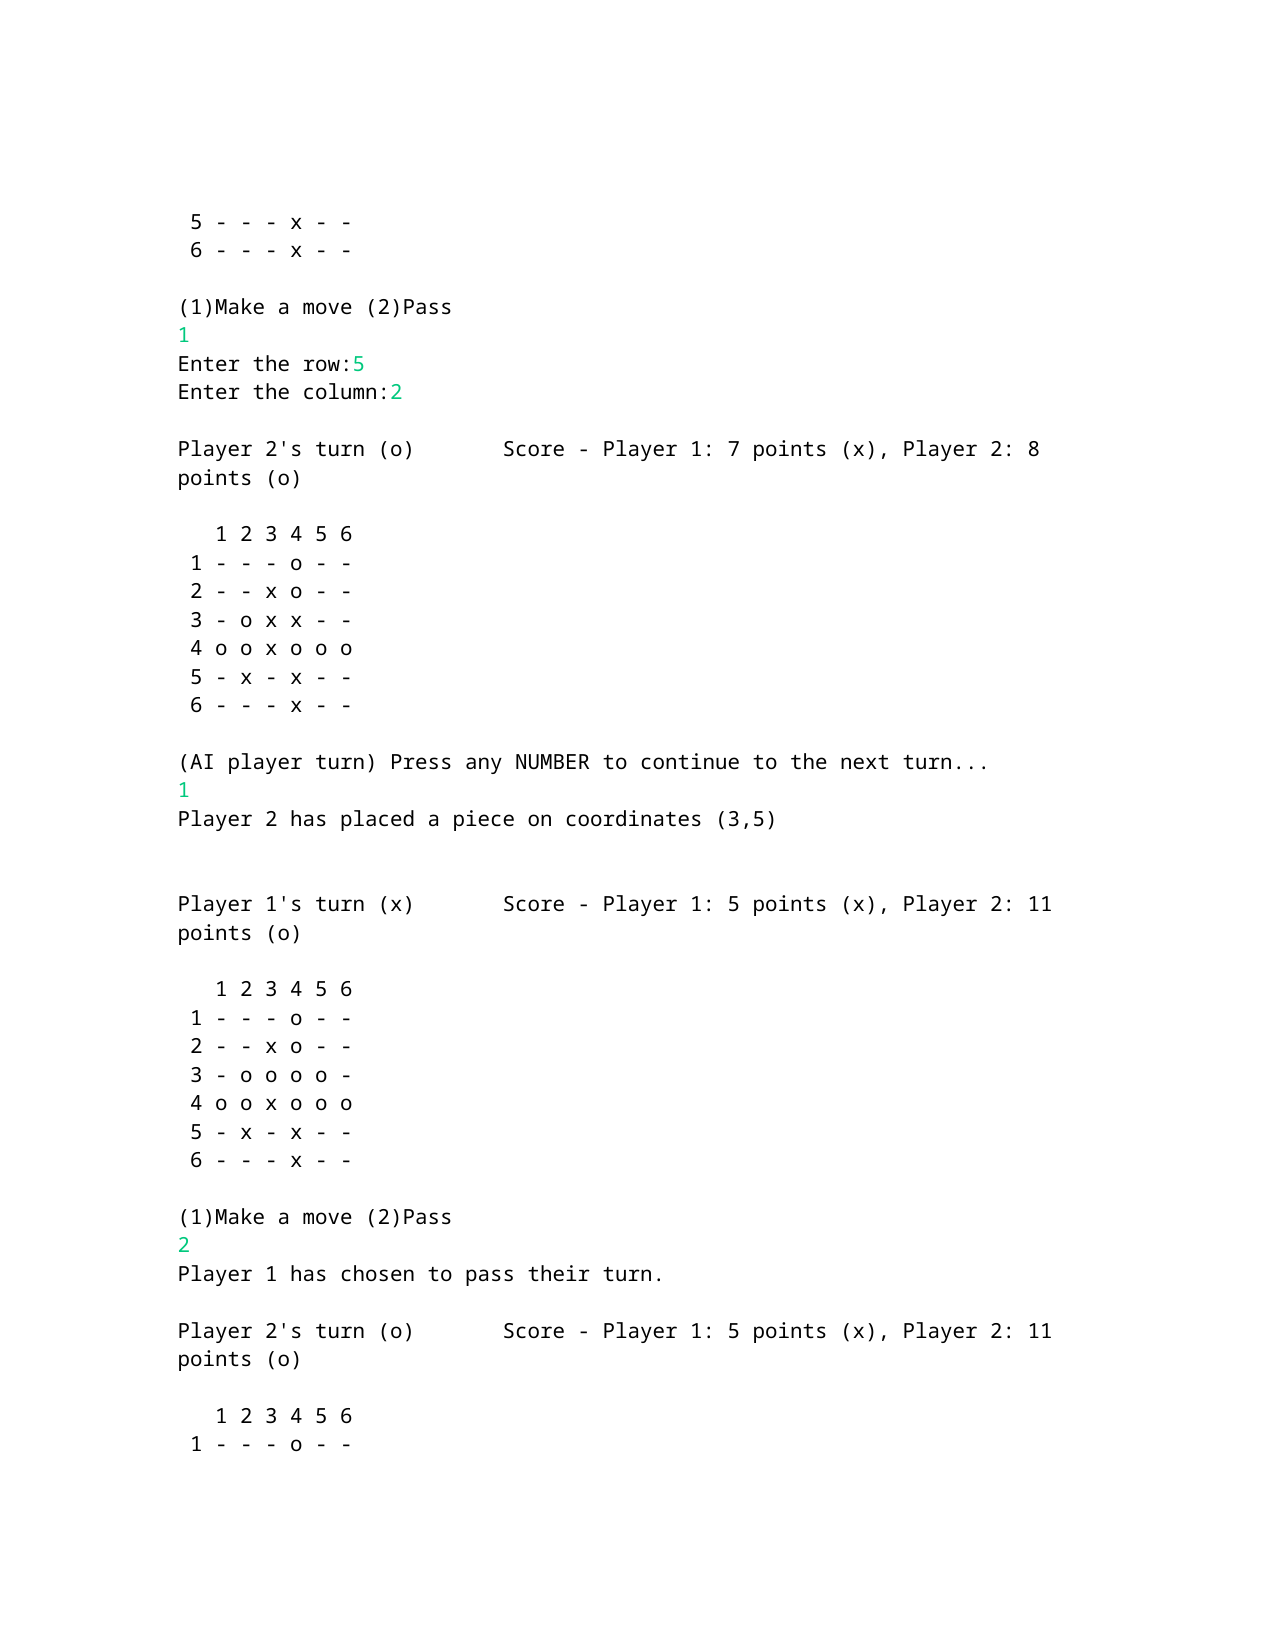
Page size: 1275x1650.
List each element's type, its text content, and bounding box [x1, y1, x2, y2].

text Player 1 has chosen to pass their turn. [177, 1259, 1098, 1287]
text (AI player turn) Press any NUMBER to continue to the next turn... [177, 747, 1098, 776]
text 6 - - - x - - [177, 690, 1098, 719]
text 1 - - - o - - [177, 548, 1098, 576]
text 1 - - - o - - [177, 1429, 1098, 1458]
text 6 - - - x - - [177, 1145, 1098, 1174]
text 3 - o o o o - [177, 1060, 1098, 1088]
text Enter the row:5 [177, 349, 1098, 377]
text 2 [177, 1231, 1098, 1259]
text 4 o o x o o o [177, 633, 1098, 662]
text 1 2 3 4 5 6 [177, 1401, 1098, 1429]
text 1 - - - o - - [177, 1003, 1098, 1031]
text 2 - - x o - - [177, 576, 1098, 605]
text 5 - x - x - - [177, 662, 1098, 690]
text 1 2 3 4 5 6 [177, 519, 1098, 548]
text Player 2's turn (o) Score - Player 1: 5 points (x), Player 2: 11 points (o) [177, 1316, 1098, 1373]
text 1 [177, 776, 1098, 804]
text 5 - - - x - - [177, 207, 1098, 235]
text 1 2 3 4 5 6 [177, 974, 1098, 1003]
text 4 o o x o o o [177, 1088, 1098, 1117]
text Player 1's turn (x) Score - Player 1: 5 points (x), Player 2: 11 points (o) [177, 889, 1098, 946]
text 5 - x - x - - [177, 1117, 1098, 1145]
text Player 2's turn (o) Score - Player 1: 7 points (x), Player 2: 8 points (o) [177, 434, 1098, 491]
text 2 - - x o - - [177, 1031, 1098, 1060]
text Enter the column:2 [177, 377, 1098, 406]
text (1)Make a move (2)Pass [177, 1202, 1098, 1231]
text 1 [177, 321, 1098, 349]
text Player 2 has placed a piece on coordinates (3,5) [177, 804, 1098, 832]
text (1)Make a move (2)Pass [177, 292, 1098, 321]
text 6 - - - x - - [177, 235, 1098, 264]
text 3 - o x x - - [177, 605, 1098, 633]
